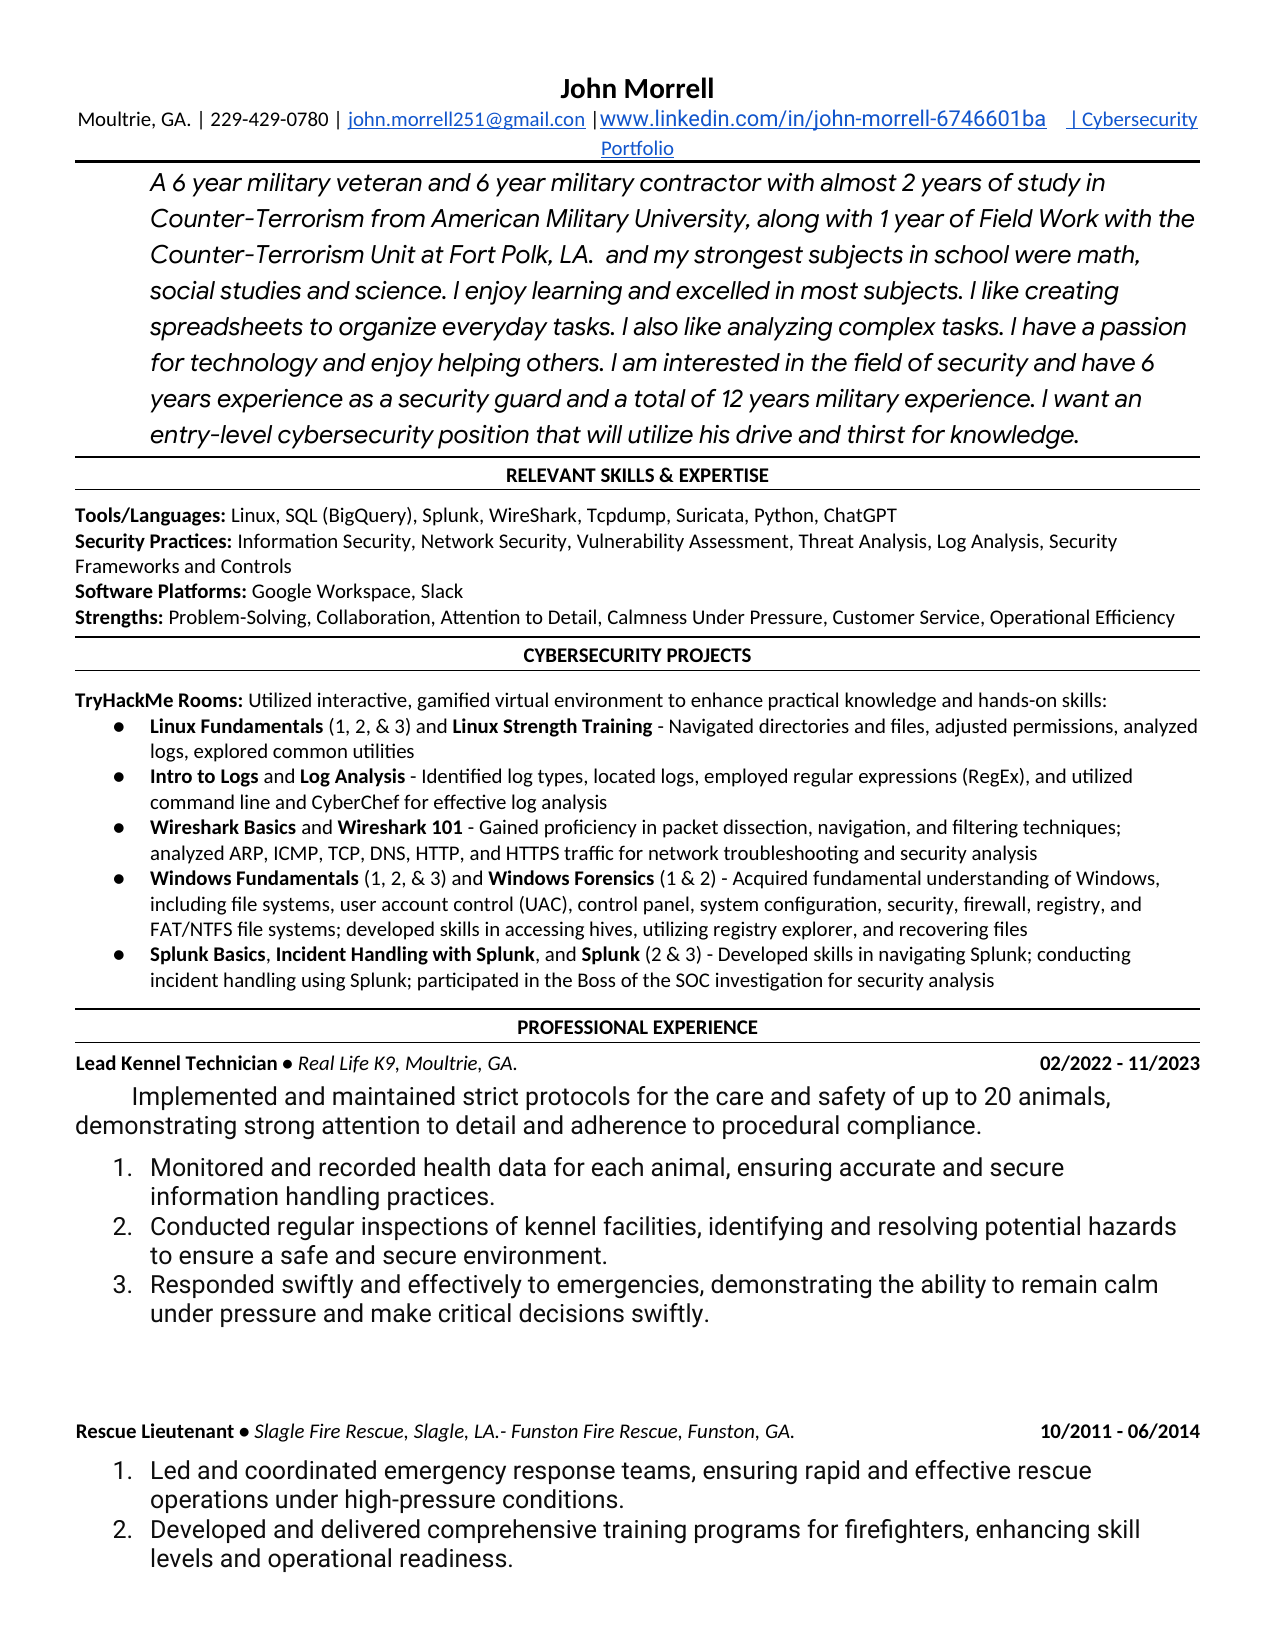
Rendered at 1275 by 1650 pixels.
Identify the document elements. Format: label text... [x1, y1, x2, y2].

list Intro to Logs and Log Analysis - Identified log types, located logs, employed regular expressions (RegEx), and utilized command line and CyberChef for effective log analysis [112, 764, 1200, 814]
text CYBERSECURITY PROJECTS [75, 638, 1200, 670]
text Tools/Languages: Linux, SQL (BigQuery), Splunk, WireShark, Tcpdump, Suricata, Python, ChatGPT [75, 502, 1200, 528]
text A 6 year military veteran and 6 year military contractor with almost 2 years of study in Counter-Terrorism from American Military University, along with 1 year of Field Work with the Counter-Terrorism Unit at Fort Polk, LA. and my strongest subjects in school were math, social studies and science. I enjoy learning and excelled in most subjects. I like creating spreadsheets to organize everyday tasks. I also like analyzing complex tasks. I have a passion for technology and enjoy helping others. I am interested in the field of security and have 6 years experience as a security guard and a total of 12 years military experience. I want an entry-level cybersecurity position that will utilize his drive and thirst for knowledge. [150, 167, 1200, 451]
text Strengths: Problem-Solving, Collaboration, Attention to Detail, Calmness Under Pressure, Customer Service, Operational Efficiency [75, 604, 1200, 629]
text PROFESSIONAL EXPERIENCE [75, 1010, 1200, 1042]
list Responded swiftly and effectively to emergencies, demonstrating the ability to remain calm under pressure and make critical decisions swiftly. [112, 1270, 1200, 1329]
list Linux Fundamentals (1, 2, & 3) and Linux Strength Training - Navigated directories and files, adjusted permissions, analyzed logs, explored common utilities [112, 713, 1200, 764]
text John Morrell [75, 70, 1200, 106]
text Lead Kennel Technician • Real Life K9, Moultrie, GA. 02/2022 - 11/2023 [75, 1051, 1200, 1076]
text Software Platforms: Google Workspace, Slack [75, 579, 1200, 604]
list Splunk Basics, Incident Handling with Splunk, and Splunk (2 & 3) - Developed skills in navigating Splunk; conducting incident handling using Splunk; participated in the Boss of the SOC investigation for security analysis [112, 942, 1200, 992]
list Wireshark Basics and Wireshark 101 - Gained proficiency in packet dissection, navigation, and filtering techniques; analyzed ARP, ICMP, TCP, DNS, HTTP, and HTTPS traffic for network troubleshooting and security analysis [112, 814, 1200, 865]
text Security Practices: Information Security, Network Security, Vulnerability Assessment, Threat Analysis, Log Analysis, Security Frameworks and Controls [75, 528, 1200, 579]
text Rescue Lieutenant • Slagle Fire Rescue, Slagle, LA.- Funston Fire Rescue, Funston, GA. 10/2011 - 06/2014 [75, 1418, 1200, 1444]
list Developed and delivered comprehensive training programs for firefighters, enhancing skill levels and operational readiness. [112, 1515, 1200, 1573]
text TryHackMe Rooms: Utilized interactive, gamified virtual environment to enhance practical knowledge and hands-on skills: [75, 687, 1200, 713]
text RELEVANT SKILLS & EXPERTISE [75, 458, 1200, 489]
list Conducted regular inspections of kennel facilities, identifying and resolving potential hazards to ensure a safe and secure environment. [112, 1212, 1200, 1270]
list Monitored and recorded health data for each animal, ensuring accurate and secure information handling practices. [112, 1153, 1200, 1212]
text Moultrie, GA. | 229-429-0780 | john.morrell251@gmail.con |www.linkedin.com/in/john-morrell-6746601ba | Cybersecurity Portfolio [75, 106, 1200, 160]
list Led and coordinated emergency response teams, ensuring rapid and effective rescue operations under high-pressure conditions. [112, 1456, 1200, 1515]
list Windows Fundamentals (1, 2, & 3) and Windows Forensics (1 & 2) - Acquired fundamental understanding of Windows, including file systems, user account control (UAC), control panel, system configuration, security, firewall, registry, and FAT/NTFS file systems; developed skills in accessing hives, utilizing registry explorer, and recovering files [112, 865, 1200, 942]
text Implemented and maintained strict protocols for the care and safety of up to 20 animals, demonstrating strong attention to detail and adherence to procedural compliance. [75, 1082, 1200, 1141]
